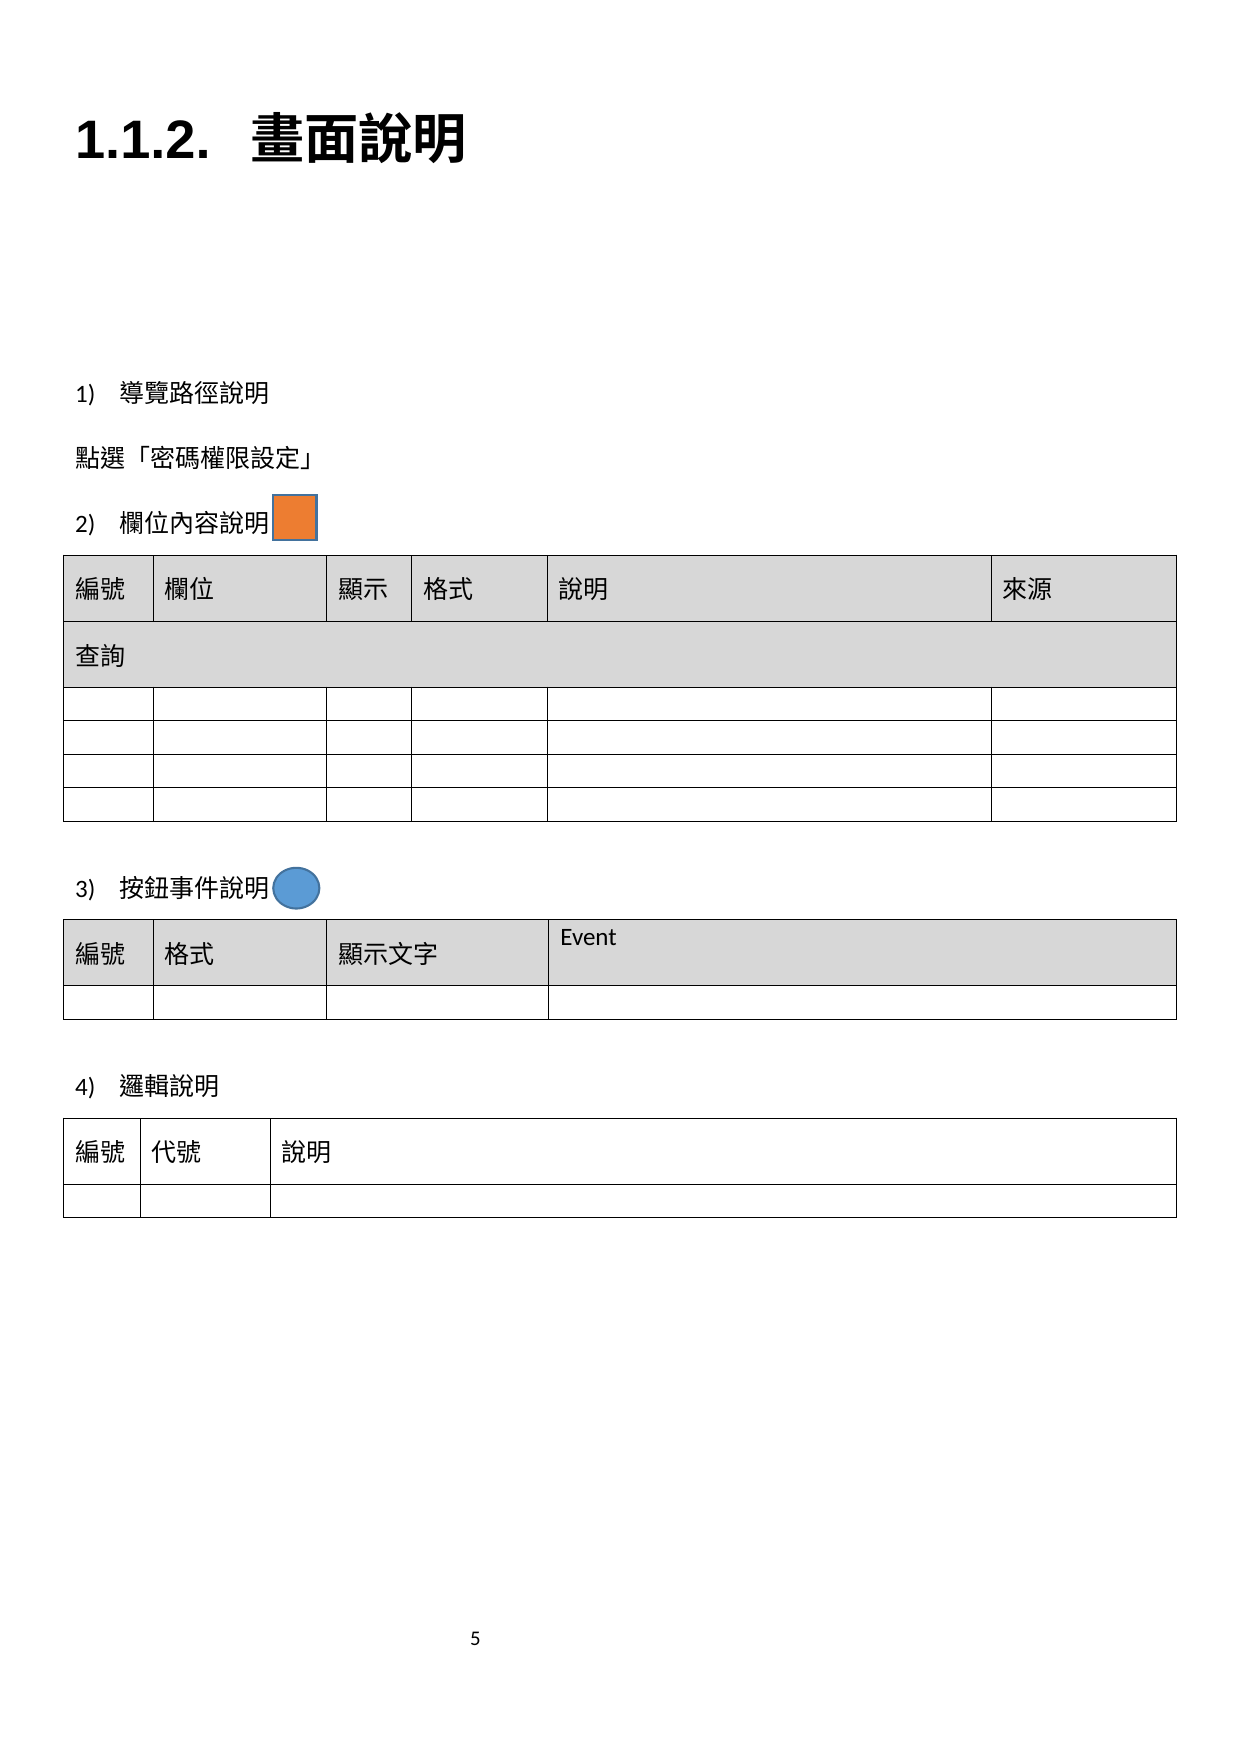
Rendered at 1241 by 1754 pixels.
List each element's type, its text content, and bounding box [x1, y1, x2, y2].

table_cell [154, 788, 326, 821]
table_cell [327, 788, 411, 821]
table_cell [327, 986, 548, 1019]
table_cell [548, 755, 991, 787]
table_cell [271, 1185, 1176, 1217]
table_cell [327, 688, 411, 720]
table_header 顯示文字 [327, 920, 548, 985]
table_cell 查詢 [64, 622, 1176, 687]
list 按鈕事件說明 [75, 854, 1165, 919]
table_cell [64, 721, 153, 754]
table_cell [549, 986, 1176, 1019]
table_cell [548, 721, 991, 754]
table_cell [154, 755, 326, 787]
table_cell [412, 788, 547, 821]
table_cell [154, 986, 326, 1019]
table_cell [548, 688, 991, 720]
table_cell [64, 688, 153, 720]
table_cell [412, 688, 547, 720]
table_cell [64, 1185, 140, 1217]
table_header 欄位 [154, 556, 326, 621]
table_cell [64, 788, 153, 821]
table_header 說明 [271, 1119, 1176, 1183]
table_header 格式 [154, 920, 326, 985]
table_cell [992, 721, 1176, 754]
table_cell [141, 1185, 270, 1217]
table_cell [412, 721, 547, 754]
table_cell [992, 755, 1176, 787]
table_header 顯示 [327, 556, 411, 621]
subtitle 畫面說明 [75, 86, 1165, 184]
table_header 格式 [412, 556, 547, 621]
table_cell [412, 755, 547, 787]
table_cell [64, 986, 153, 1019]
table_header 來源 [992, 556, 1176, 621]
table_header 編號 [64, 1119, 140, 1183]
table_cell [548, 788, 991, 821]
table_cell [992, 788, 1176, 821]
table_header 編號 [64, 556, 153, 621]
table_header 代號 [141, 1119, 270, 1183]
table_cell [327, 721, 411, 754]
table_header 編號 [64, 920, 153, 985]
table_cell [327, 755, 411, 787]
list 欄位內容說明 [75, 489, 1165, 554]
list 導覽路徑說明 [75, 359, 1165, 424]
table_cell [154, 688, 326, 720]
table_header Event [549, 920, 1176, 985]
table_cell [154, 721, 326, 754]
list 點選「密碼權限設定」 [75, 424, 1165, 489]
table_cell [64, 755, 153, 787]
list 邏輯說明 [75, 1052, 1165, 1117]
table_cell [992, 688, 1176, 720]
table_header 說明 [548, 556, 991, 621]
